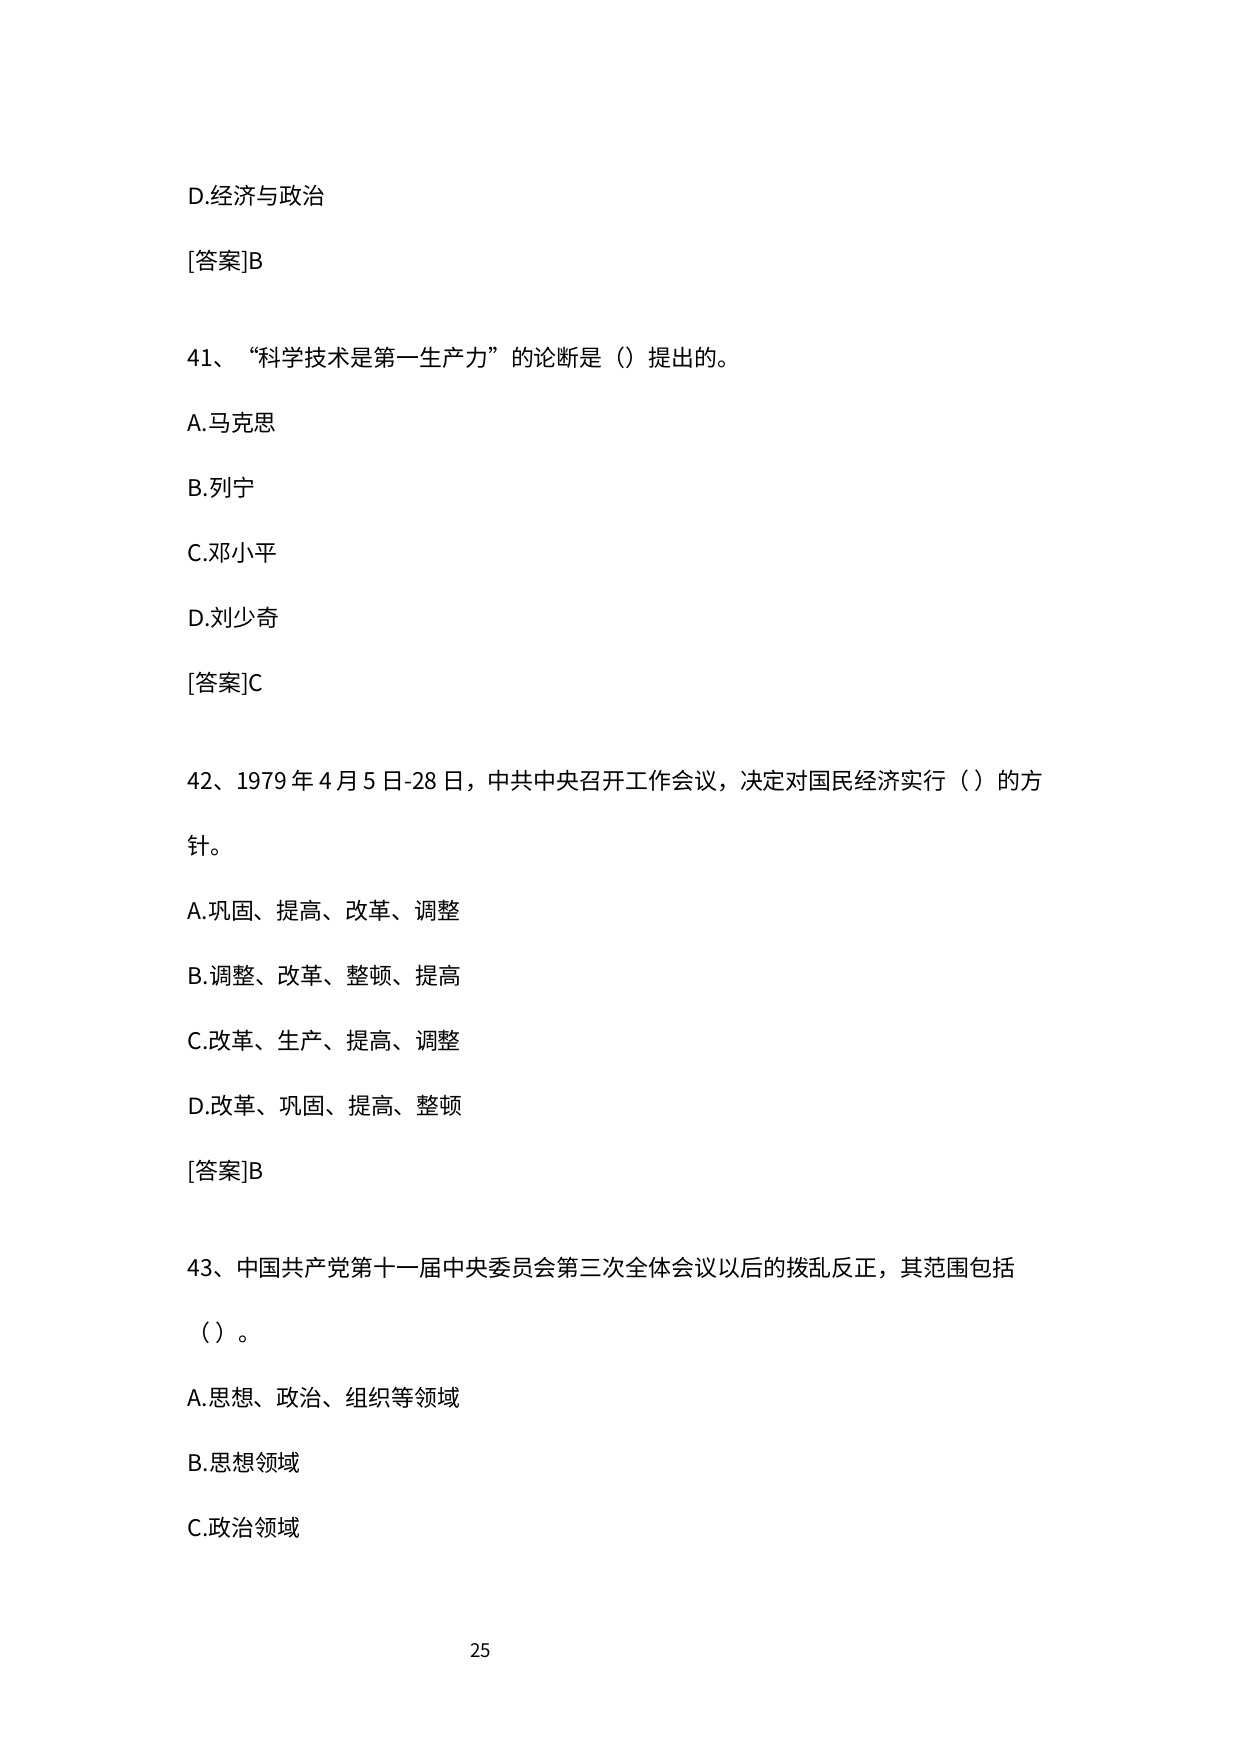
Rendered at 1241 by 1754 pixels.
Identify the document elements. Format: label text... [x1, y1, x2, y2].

text D.刘少奇 [187, 584, 1053, 649]
text 42、1979年4月5日-28日，中共中央召开工作会议，决定对国民经济实行（ ）的方针。 [187, 747, 1053, 877]
text B.列宁 [187, 454, 1053, 519]
text [答案]B [187, 1137, 1053, 1202]
text C.改革、生产、提高、调整 [187, 1007, 1053, 1072]
text B.调整、改革、整顿、提高 [187, 942, 1053, 1007]
text A.马克思 [187, 389, 1053, 454]
text A.巩固、提高、改革、调整 [187, 877, 1053, 942]
text B.思想领域 [187, 1429, 1053, 1494]
text [答案]C [187, 649, 1053, 714]
text 43、中国共产党第十一届中央委员会第三次全体会议以后的拨乱反正，其范围包括（ ）。 [187, 1234, 1053, 1364]
text D.改革、巩固、提高、整顿 [187, 1072, 1053, 1137]
text D.经济与政治 [187, 162, 1053, 227]
text C.政治领域 [187, 1494, 1053, 1559]
text A.思想、政治、组织等领域 [187, 1364, 1053, 1429]
text C.邓小平 [187, 519, 1053, 584]
text [答案]B [187, 227, 1053, 292]
text 41、“科学技术是第一生产力”的论断是（）提出的。 [187, 324, 1053, 389]
